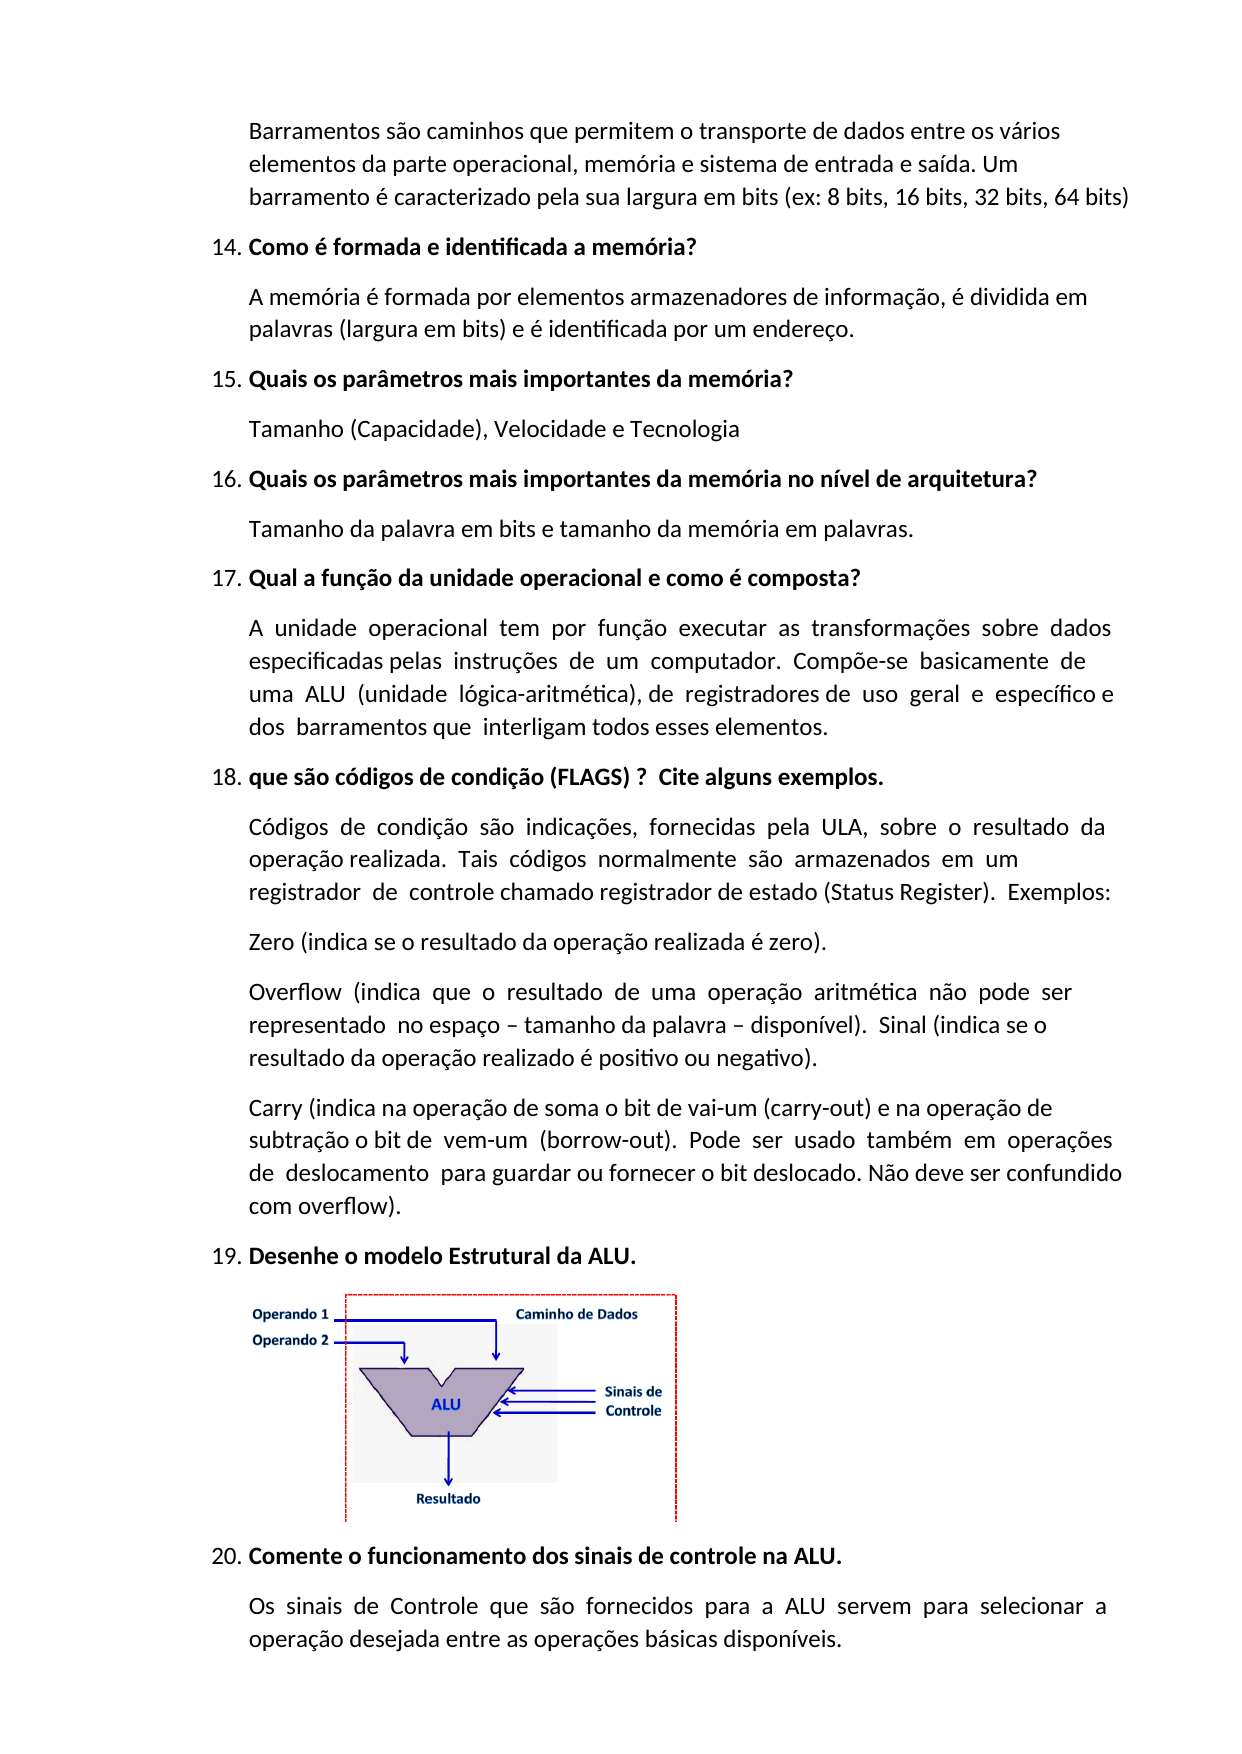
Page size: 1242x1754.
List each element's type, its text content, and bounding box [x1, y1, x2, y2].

list que são códigos de condição (FLAGS) ? Cite alguns exemplos. [211, 761, 1131, 791]
text Tamanho da palavra em bits e tamanho da memória em palavras. [248, 513, 1131, 543]
list Quais os parâmetros mais importantes da memória no nível de arquitetura? [211, 463, 1131, 493]
text Tamanho (Capacidade), Velocidade e Tecnologia [248, 413, 1131, 444]
list Quais os parâmetros mais importantes da memória? [211, 363, 1131, 394]
list Como é formada e identificada a memória? [211, 231, 1131, 261]
text A unidade operacional tem por função executar as transformações sobre dados especificadas pelas instruções de um computador. Compõe-se basicamente de uma ALU (unidade lógica-aritmética), de registradores de uso geral e específico e dos barramentos que interligam todos esses elementos. [248, 612, 1131, 742]
text Overflow (indica que o resultado de uma operação aritmética não pode ser representado no espaço – tamanho da palavra – disponível). Sinal (indica se o resultado da operação realizado é positivo ou negativo). [248, 976, 1131, 1072]
text A memória é formada por elementos armazenadores de informação, é dividida em palavras (largura em bits) e é identificada por um endereço. [248, 281, 1131, 344]
list Desenhe o modelo Estrutural da ALU. [211, 1240, 1131, 1271]
text Zero (indica se o resultado da operação realizada é zero). [248, 926, 1131, 957]
text Carry (indica na operação de soma o bit de vai-um (carry-out) e na operação de subtração o bit de vem-um (borrow-out). Pode ser usado também em operações de deslocamento para guardar ou fornecer o bit deslocado. Não deve ser confundido com overflow). [248, 1092, 1131, 1221]
text Barramentos são caminhos que permitem o transporte de dados entre os vários elementos da parte operacional, memória e sistema de entrada e saída. Um barramento é caracterizado pela sua largura em bits (ex: 8 bits, 16 bits, 32 bits, 64 bits) [248, 115, 1131, 212]
text Os sinais de Controle que são fornecidos para a ALU servem para selecionar a operação desejada entre as operações básicas disponíveis. [248, 1590, 1131, 1654]
list Qual a função da unidade operacional e como é composta? [211, 562, 1131, 593]
text Códigos de condição são indicações, fornecidas pela ULA, sobre o resultado da operação realizada. Tais códigos normalmente são armazenados em um registrador de controle chamado registrador de estado (Status Register). Exemplos: [248, 811, 1131, 907]
list Comente o funcionamento dos sinais de controle na ALU. [211, 1541, 1131, 1571]
picture [248, 1290, 684, 1522]
